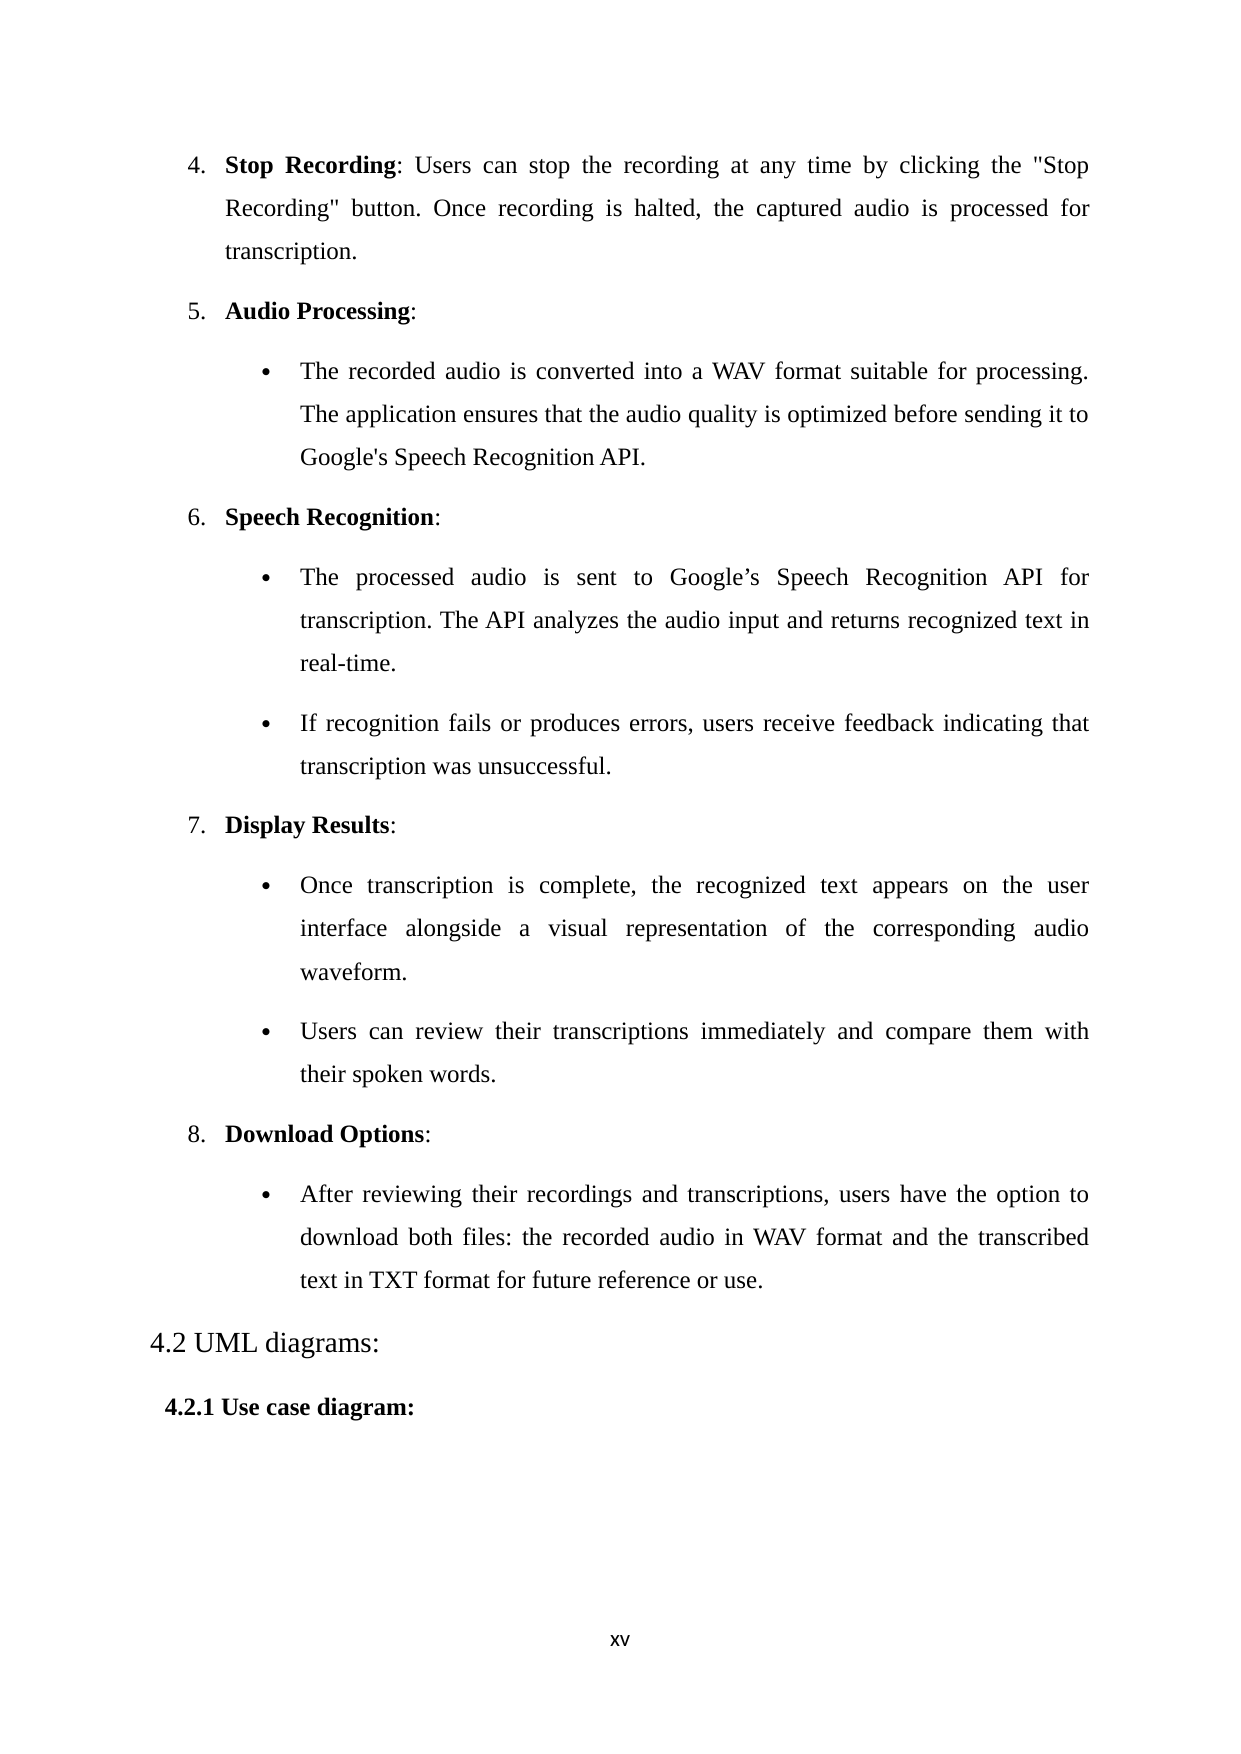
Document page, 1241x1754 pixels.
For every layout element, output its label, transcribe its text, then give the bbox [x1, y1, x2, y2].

list Speech Recognition: [187, 502, 1090, 531]
list Stop Recording: Users can stop the recording at any time by clicking the "Stop Recording" button. Once recording is halted, the captured audio is processed for transcription. [187, 150, 1090, 265]
list Download Options: [187, 1119, 1090, 1148]
list If recognition fails or produces errors, users receive feedback indicating that transcription was unsuccessful. [262, 708, 1090, 779]
text 4.2.1 Use case diagram: [150, 1392, 1090, 1421]
list The recorded audio is converted into a WAV format suitable for processing. The application ensures that the audio quality is optimized before sending it to Google's Speech Recognition API. [262, 356, 1090, 471]
list The processed audio is sent to Google’s Speech Recognition API for transcription. The API analyzes the audio input and returns recognized text in real-time. [262, 562, 1090, 677]
text 4.2 UML diagrams: [150, 1325, 1090, 1359]
list Once transcription is complete, the recognized text appears on the user interface alongside a visual representation of the corresponding audio waveform. [262, 870, 1090, 985]
list Audio Processing: [187, 296, 1090, 325]
list Display Results: [187, 811, 1090, 839]
list Users can review their transcriptions immediately and compare them with their spoken words. [262, 1016, 1090, 1088]
list After reviewing their recordings and transcriptions, users have the option to download both files: the recorded audio in WAV format and the transcribed text in TXT format for future reference or use. [262, 1179, 1090, 1294]
